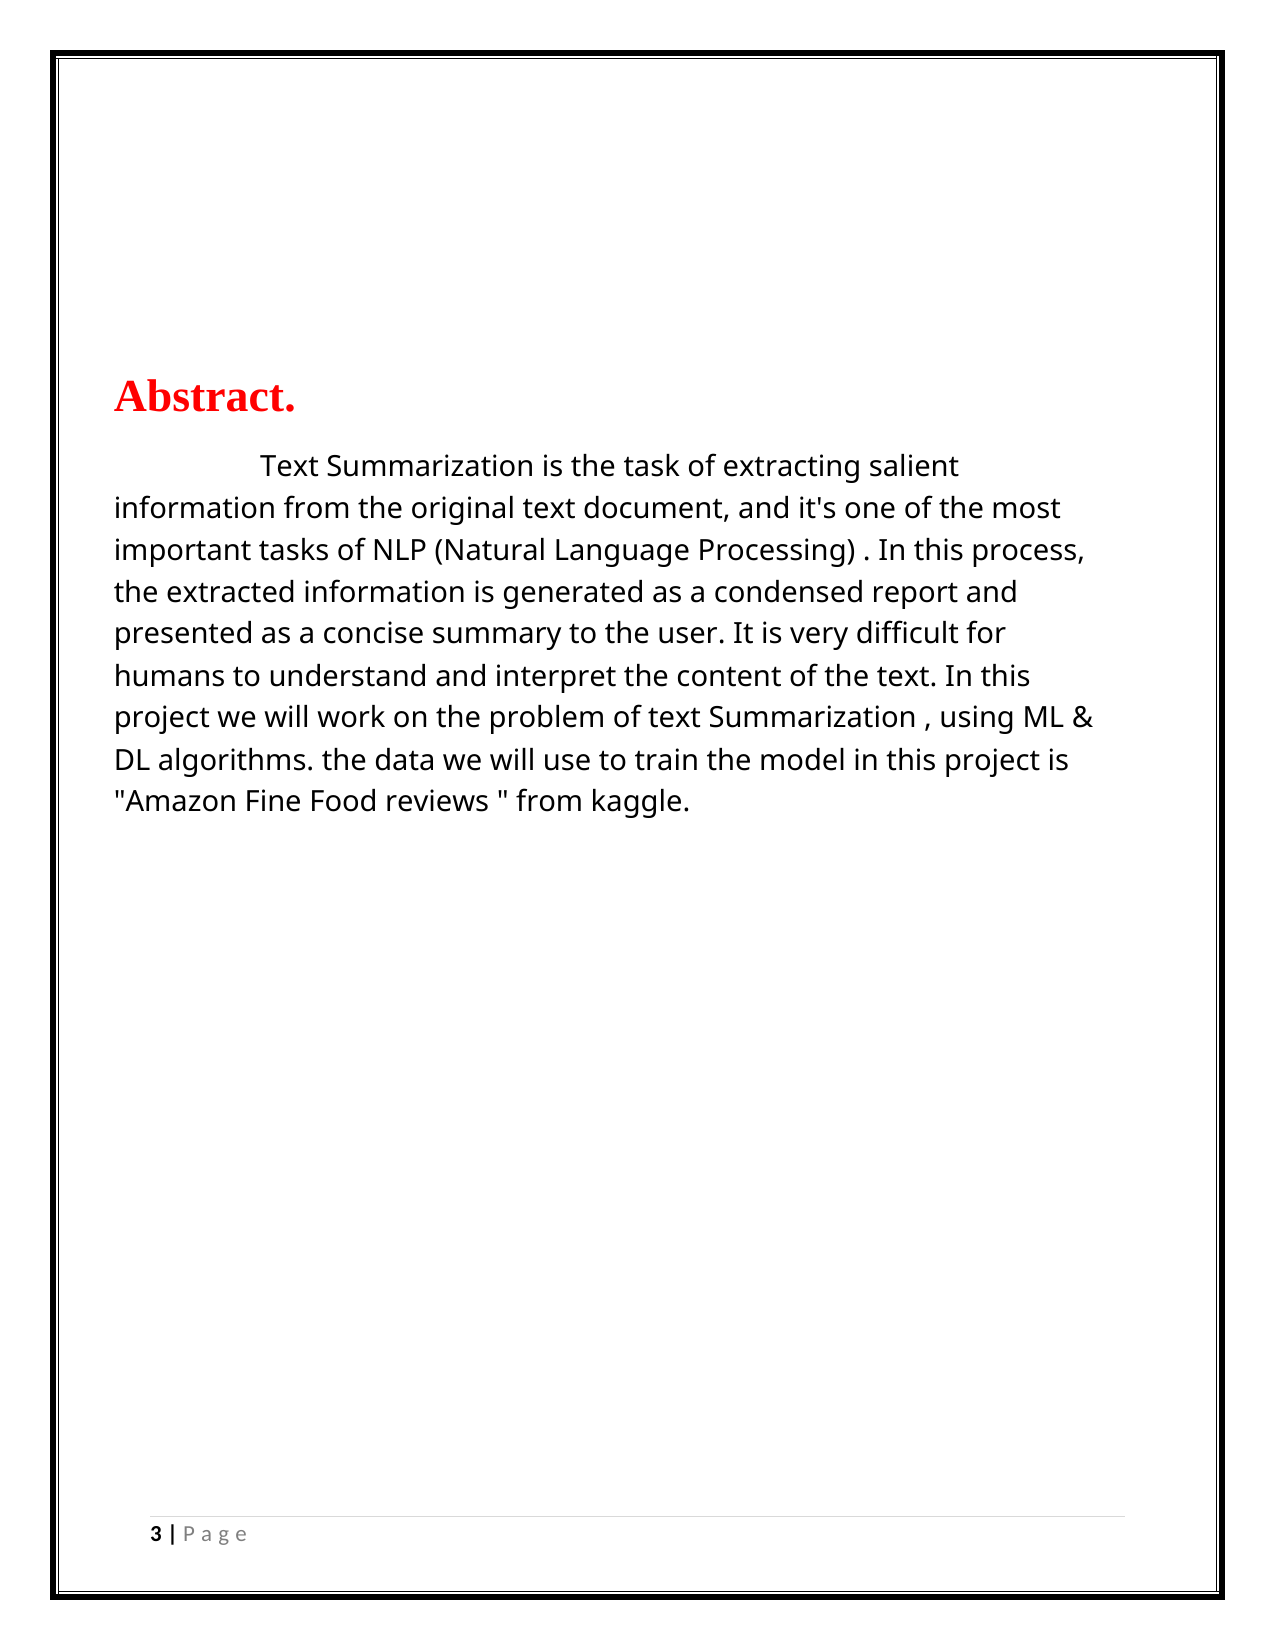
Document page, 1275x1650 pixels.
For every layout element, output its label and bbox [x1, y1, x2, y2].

table_header [114, 150, 1125, 1458]
